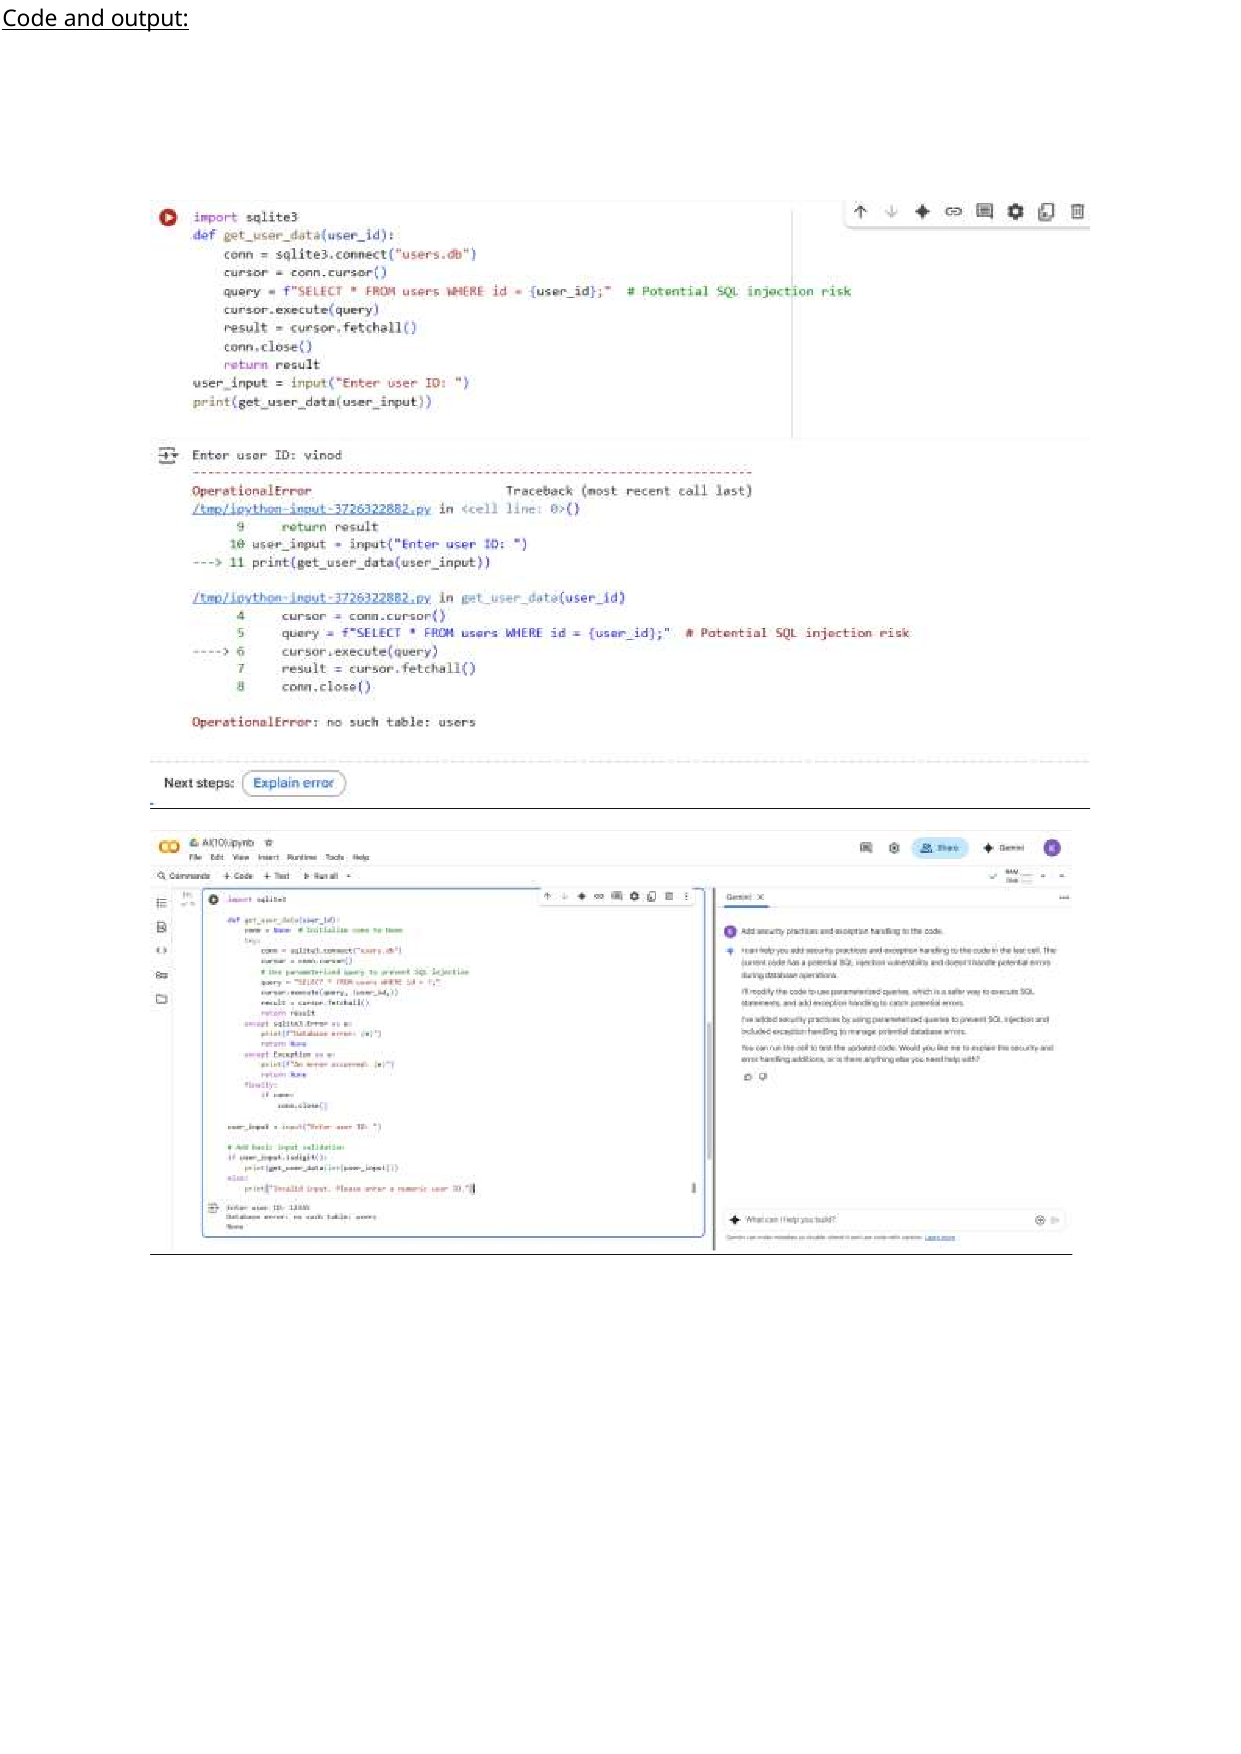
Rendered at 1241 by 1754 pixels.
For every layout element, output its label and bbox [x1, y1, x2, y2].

picture [150, 200, 1091, 809]
picture [150, 830, 1073, 1255]
